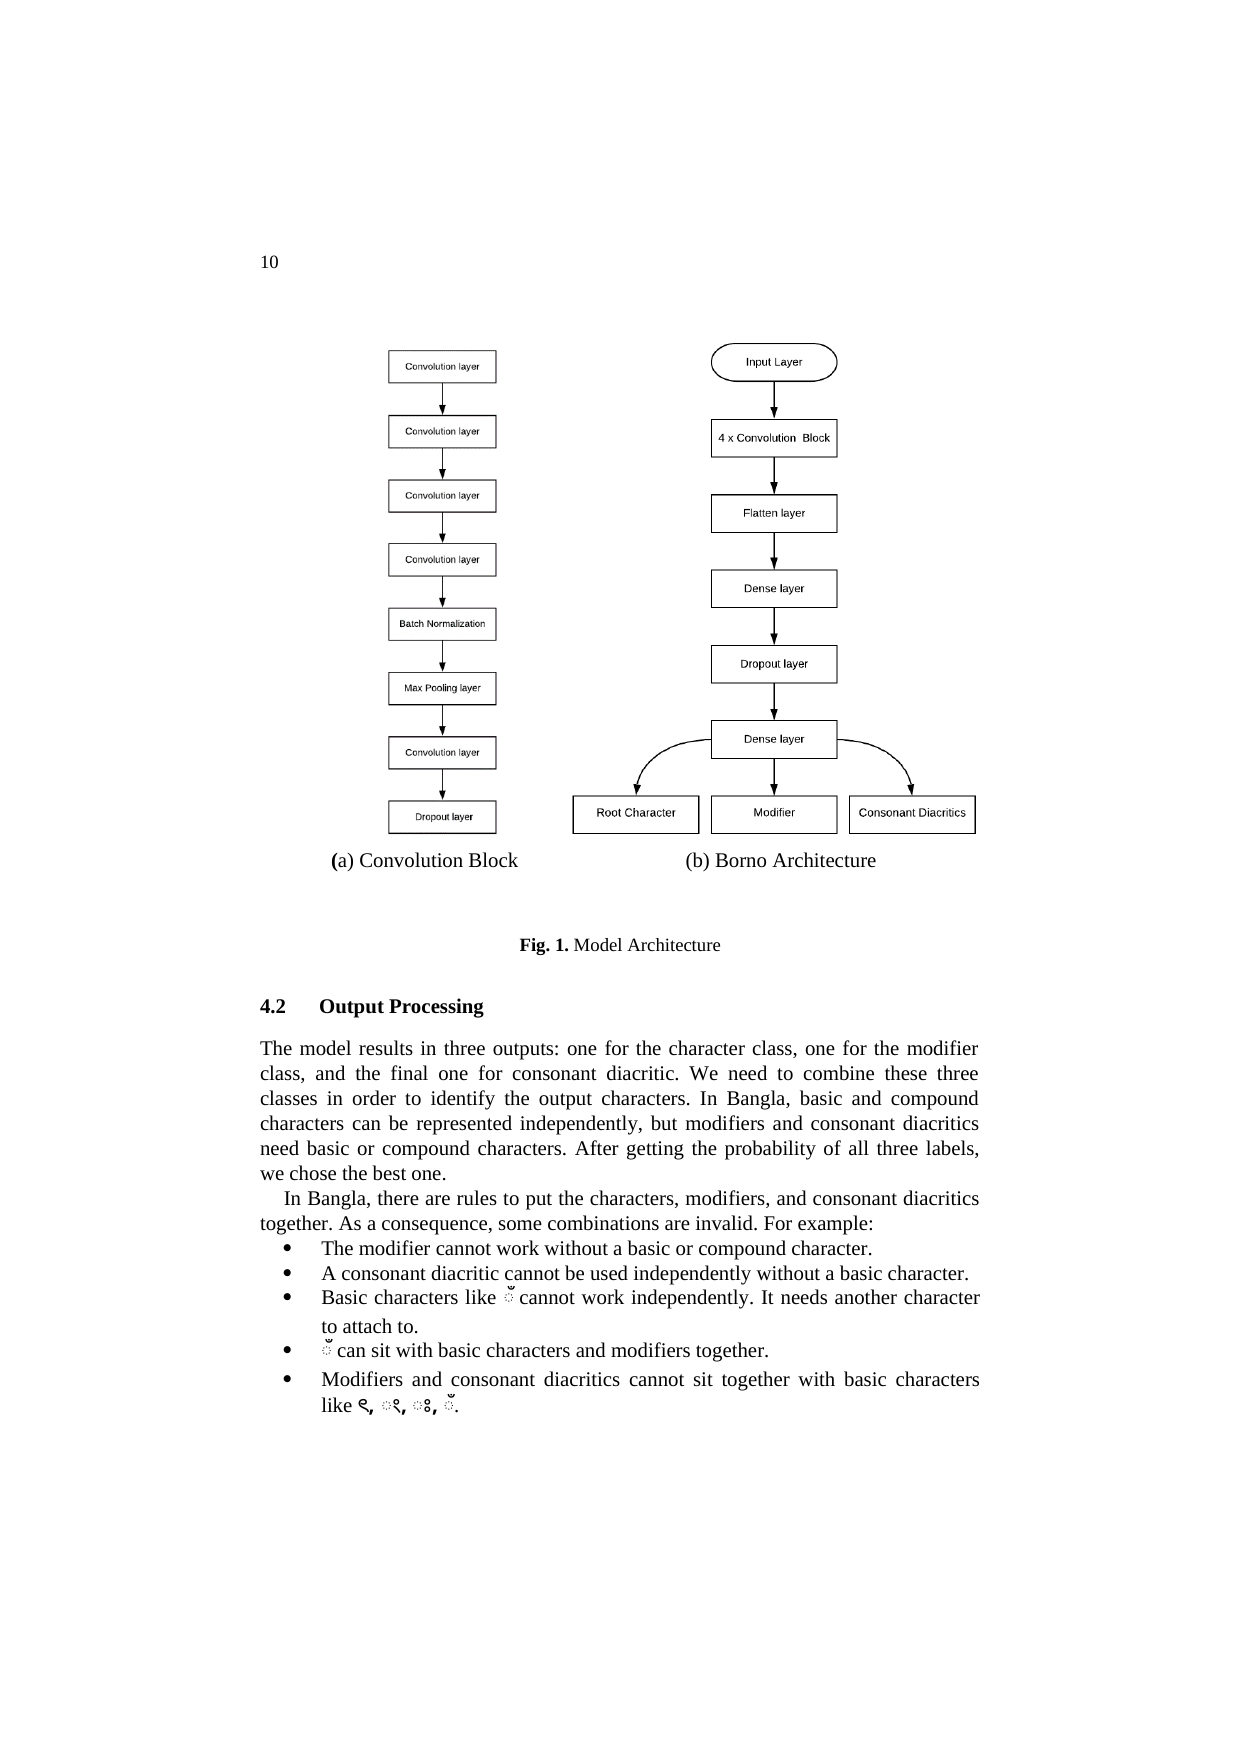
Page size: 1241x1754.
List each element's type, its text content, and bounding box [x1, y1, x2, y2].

list Basic characters like ঁ cannot work independently. It needs another character to attach to. [283, 1284, 980, 1338]
picture [374, 329, 505, 842]
list A consonant diacritic cannot be used independently without a basic character. [283, 1259, 980, 1284]
text In Bangla, there are rules to put the characters, modifiers, and consonant diacritics together. As a consequence, some combinations are invalid. For example: [260, 1184, 980, 1234]
list The modifier cannot work without a basic or compound character. [283, 1234, 980, 1259]
text Fig. 7. Model Architecture [260, 932, 980, 955]
picture [567, 335, 980, 848]
text The model results in three outputs: one for the character class, one for the modifier class, and the final one for consonant diacritic. We need to combine these three classes in order to identify the output characters. In Bangla, basic and compound characters can be represented independently, but modifiers and consonant diacritics need basic or compound characters. After getting the probability of all three labels, we chose the best one. [260, 1034, 980, 1184]
list ঁ can sit with basic characters and modifiers together. [283, 1338, 980, 1366]
list Modifiers and consonant diacritics cannot sit together with basic characters like ৎ, ং, ঃ, ঁ. [283, 1366, 980, 1421]
subtitle Output Processing [260, 993, 980, 1018]
